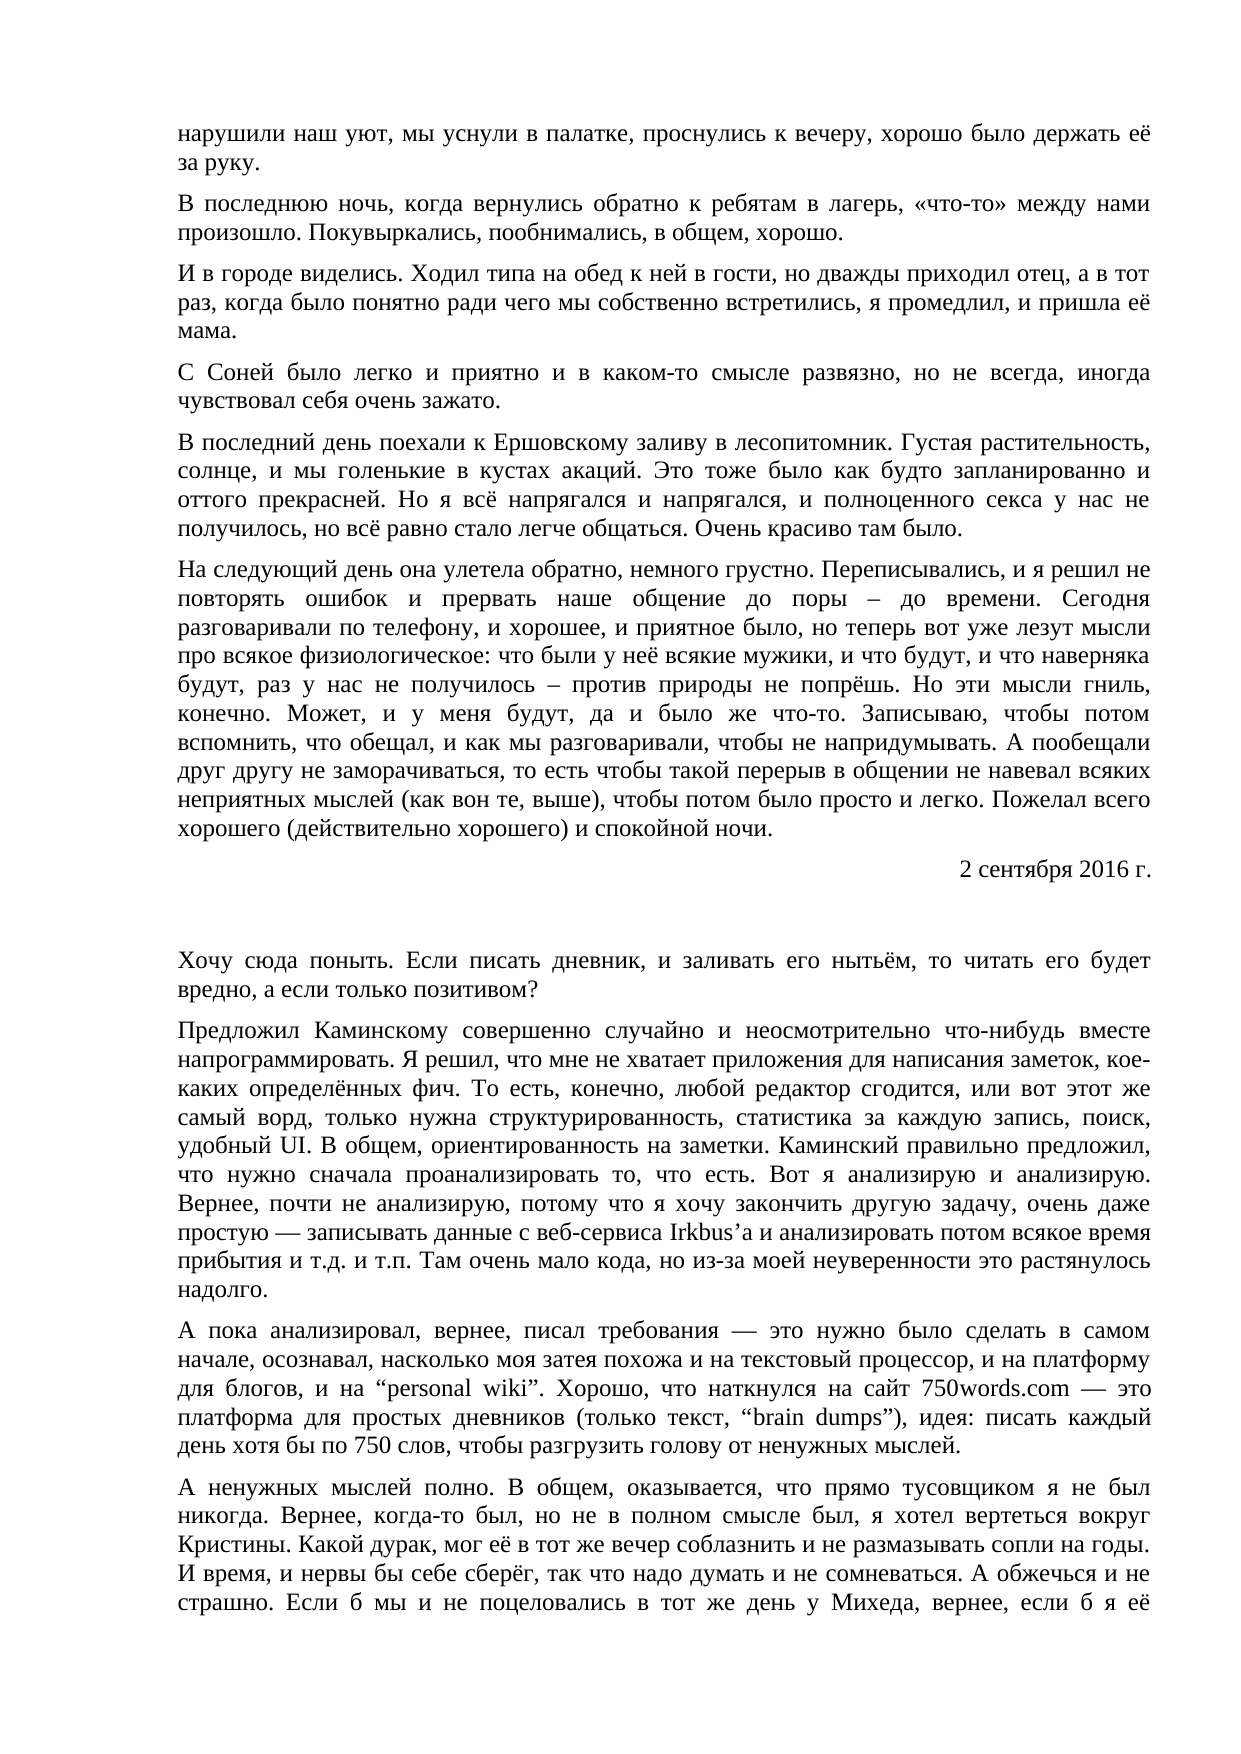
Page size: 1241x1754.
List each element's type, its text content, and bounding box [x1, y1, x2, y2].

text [177, 118, 1152, 176]
text И в городе виделись. Ходил типа на обед к ней в гости, но дважды приходил отец, а в тот раз, когда было понятно ради чего мы собственно встретились, я промедлил, и пришла её мама. [177, 258, 1152, 344]
text Хочу сюда поныть. Если писать дневник, и заливать его нытьём, то читать его будет вредно, а если только позитивом? [177, 946, 1152, 1003]
text А пока анализировал, вернее, писал требования — это нужно было сделать в самом начале, осознавал, насколько моя затея похожа и на текстовый процессор, и на платформу для блогов, и на “personal wiki”. Хорошо, что наткнулся на сайт 750words.com — это платформа для простых дневников (только текст, “brain dumps”), идея: писать каждый день хотя бы по 750 слов, чтобы разгрузить голову от ненужных мыслей. [177, 1316, 1152, 1459]
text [177, 1472, 1152, 1616]
text На следующий день она улетела обратно, немного грустно. Переписывались, и я решил не повторять ошибок и прервать наше общение до поры – до времени. Сегодня разговаривали по телефону, и хорошее, и приятное было, но теперь вот уже лезут мысли про всякое физиологическое: что были у неё всякие мужики, и что будут, и что наверняка будут, раз у нас не получилось – против природы не попрёшь. Но эти мысли гниль, конечно. Может, и у меня будут, да и было же что-то. Записываю, чтобы потом вспомнить, что обещал, и как мы разговаривали, чтобы не напридумывать. А пообещали друг другу не заморачиваться, то есть чтобы такой перерыв в общении не навевал всяких неприятных мыслей (как вон те, выше), чтобы потом было просто и легко. Пожелал всего хорошего (действительно хорошего) и спокойной ночи. [177, 554, 1152, 842]
text Предложил Каминскому совершенно случайно и неосмотрительно что-нибудь вместе напрограммировать. Я решил, что мне не хватает приложения для написания заметок, кое-каких определённых фич. То есть, конечно, любой редактор сгодится, или вот этот же самый ворд, только нужна структурированность, статистика за каждую запись, поиск, удобный UI. В общем, ориентированность на заметки. Каминский правильно предложил, что нужно сначала проанализировать то, что есть. Вот я анализирую и анализирую. Вернее, почти не анализирую, потому что я хочу закончить другую задачу, очень даже простую — записывать данные с веб-сервиса Irkbus’а и анализировать потом всякое время прибытия и т.д. и т.п. Там очень мало кода, но из-за моей неуверенности это растянулось надолго. [177, 1016, 1152, 1303]
text В последнюю ночь, когда вернулись обратно к ребятам в лагерь, «что-то» между нами произошло. Покувыркались, пообнимались, в общем, хорошо. [177, 188, 1152, 246]
text В последний день поехали к Ершовскому заливу в лесопитомник. Густая растительность, солнце, и мы голенькие в кустах акаций. Это тоже было как будто запланированно и оттого прекрасней. Но я всё напрягался и напрягался, и полноценного секса у нас не получилось, но всё равно стало легче общаться. Очень красиво там было. [177, 427, 1152, 542]
text 2 сентября 2016 г. [177, 854, 1152, 883]
text С Соней было легко и приятно и в каком-то смысле развязно, но не всегда, иногда чувствовал себя очень зажато. [177, 357, 1152, 414]
